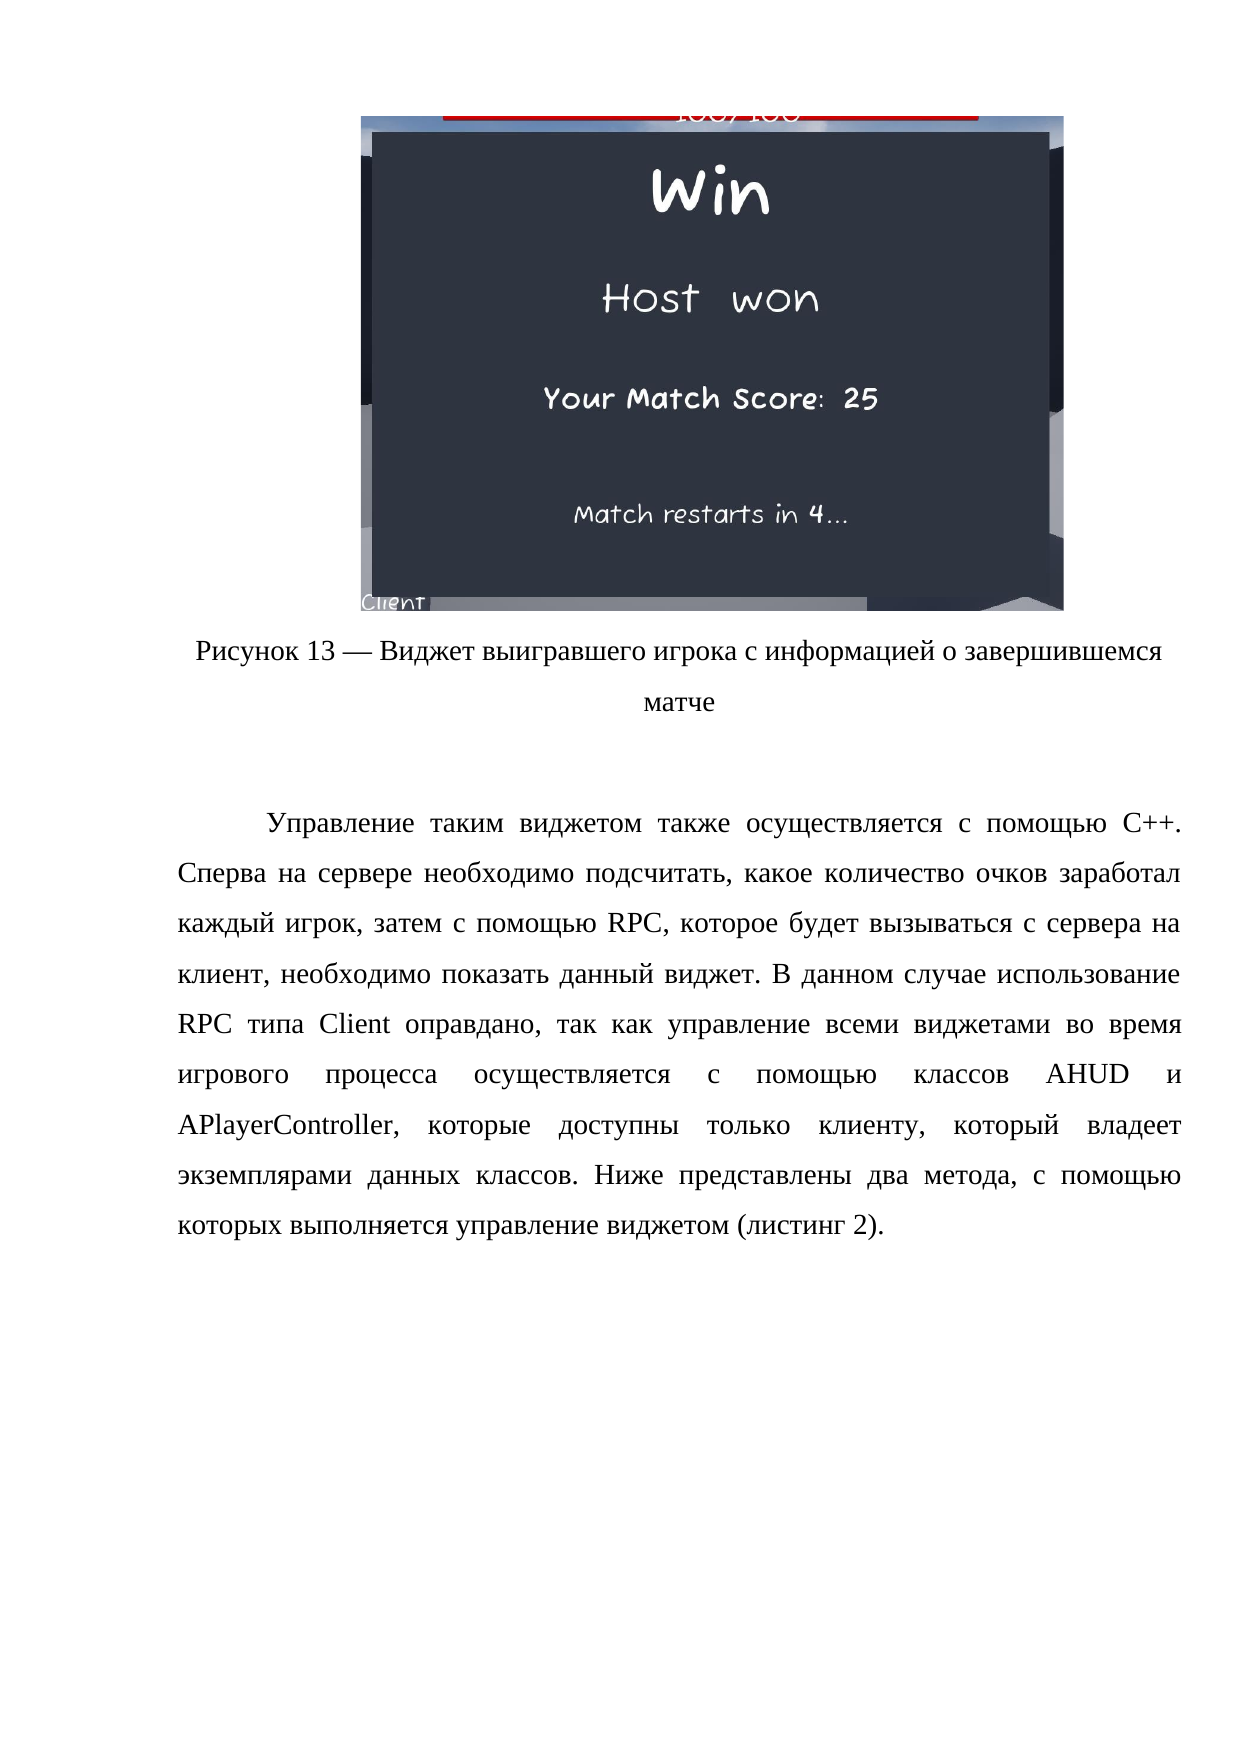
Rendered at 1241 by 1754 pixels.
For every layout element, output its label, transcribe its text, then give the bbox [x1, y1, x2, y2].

text Управление таким виджетом также осуществляется с помощью C++. Сперва на сервере необходимо подсчитать, какое количество очков заработал каждый игрок, затем с помощью RPC, которое будет вызываться с сервера на клиент, необходимо показать данный виджет. В данном случае использование RPC типа Client оправдано, так как управление всеми виджетами во время игрового процесса осуществляется с помощью классов AHUD и APlayerController, которые доступны только клиенту, который владеет экземплярами данных классов. Ниже представлены два метода, с помощью которых выполняется управление виджетом (листинг 2). [177, 805, 1182, 1241]
picture [360, 116, 1064, 611]
text Рисунок 13 — Виджет выигравшего игрока с информацией о завершившемся матче [195, 633, 1164, 717]
